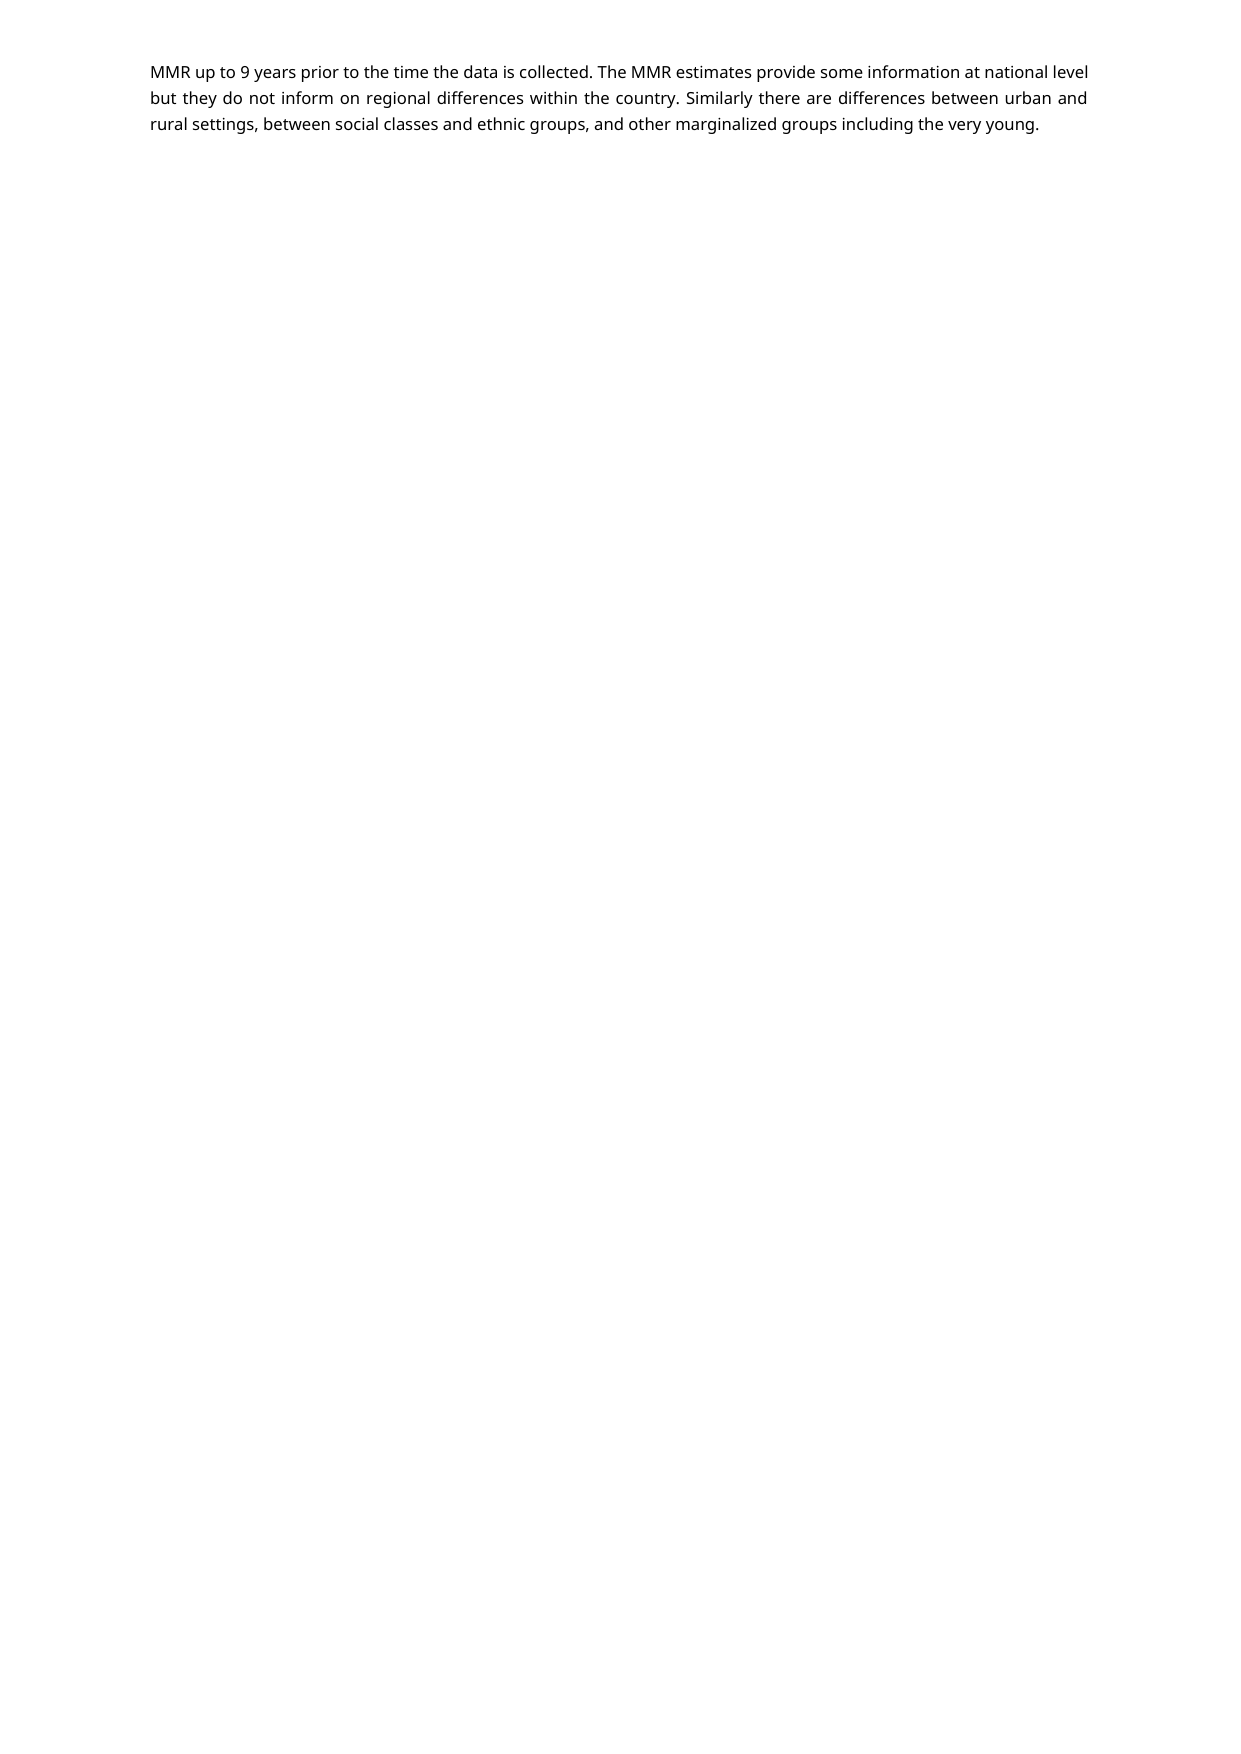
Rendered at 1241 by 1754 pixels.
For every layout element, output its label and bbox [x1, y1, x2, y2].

text [150, 61, 1090, 135]
